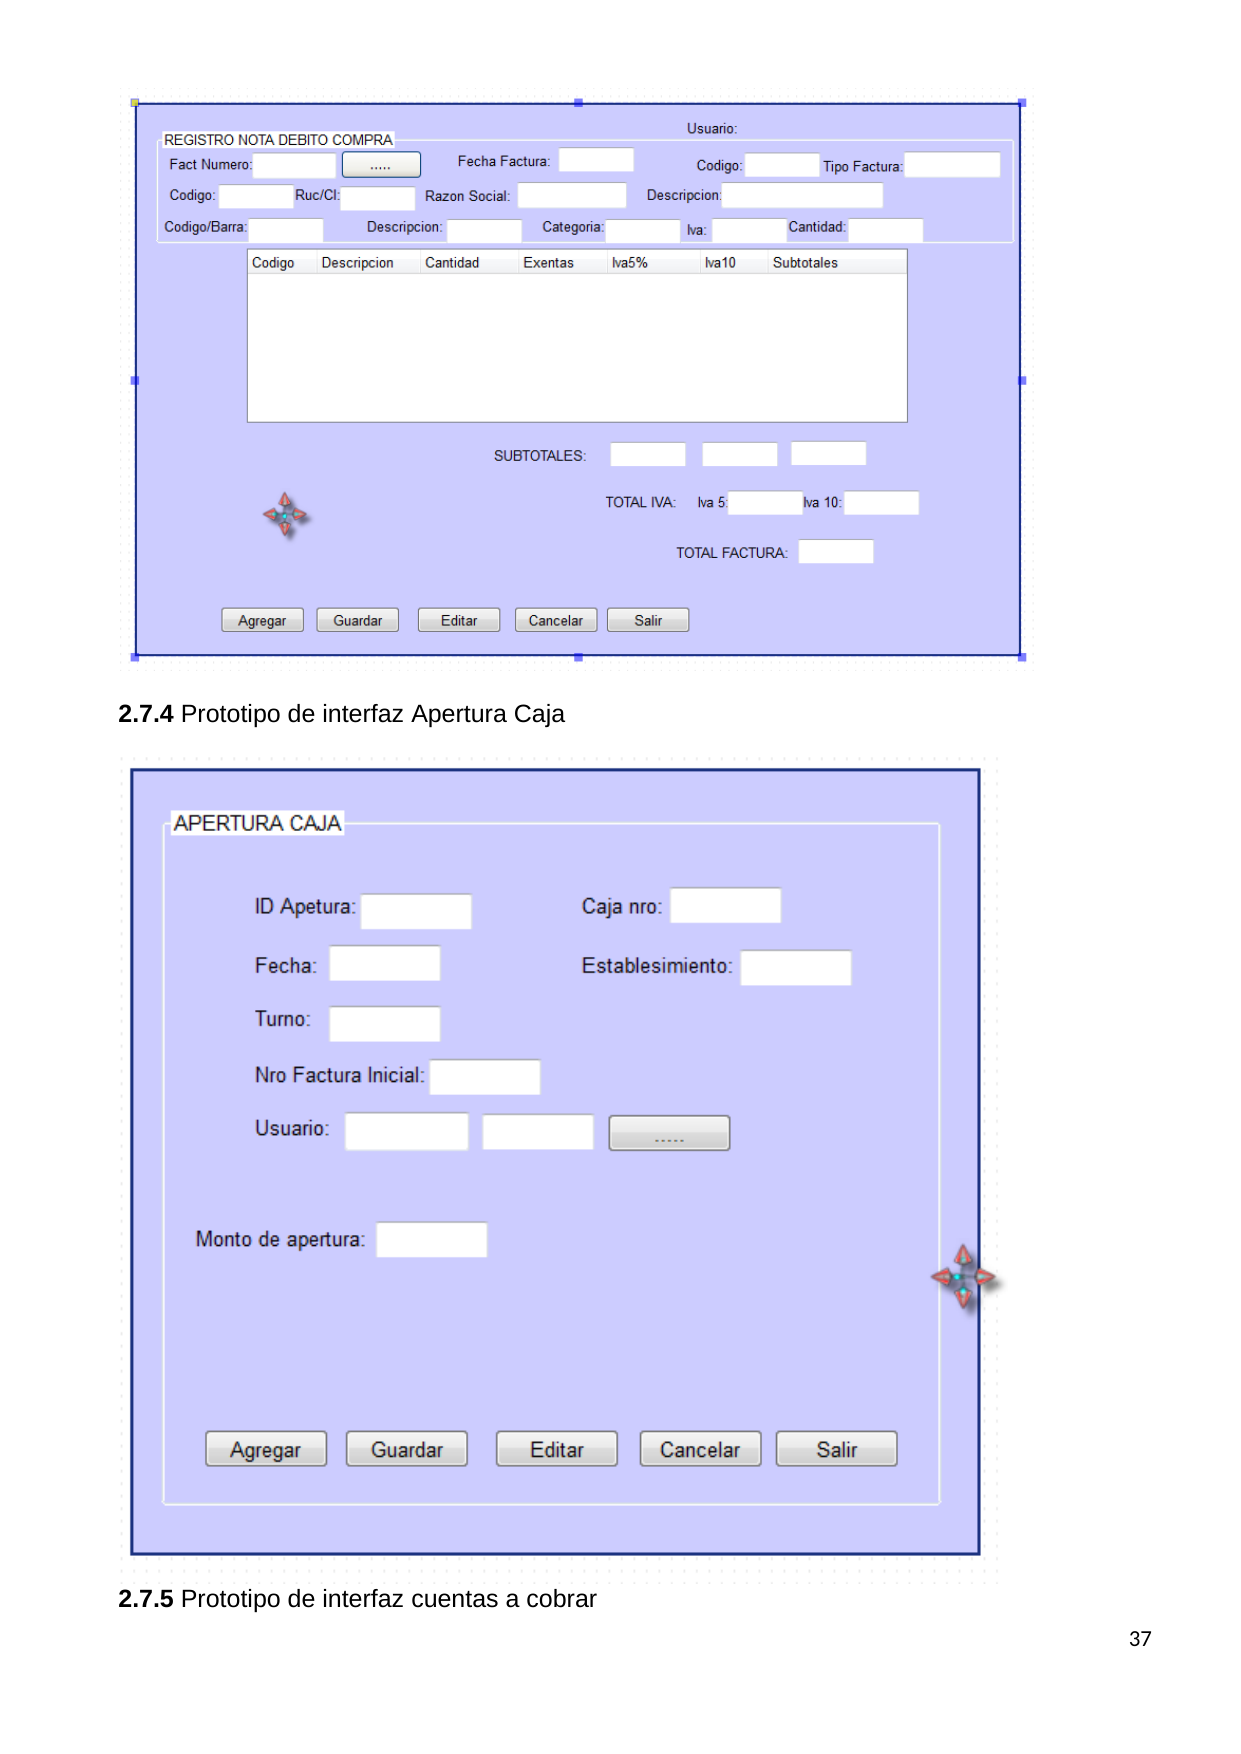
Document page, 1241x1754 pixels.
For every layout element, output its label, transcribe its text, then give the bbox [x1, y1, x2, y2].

text 2.7.4 Prototipo de interfaz Apertura Caja [118, 699, 1152, 728]
picture [118, 756, 1008, 1584]
picture [118, 88, 1039, 671]
text 2.7.5 Prototipo de interfaz cuentas a cobrar [118, 1584, 1152, 1613]
